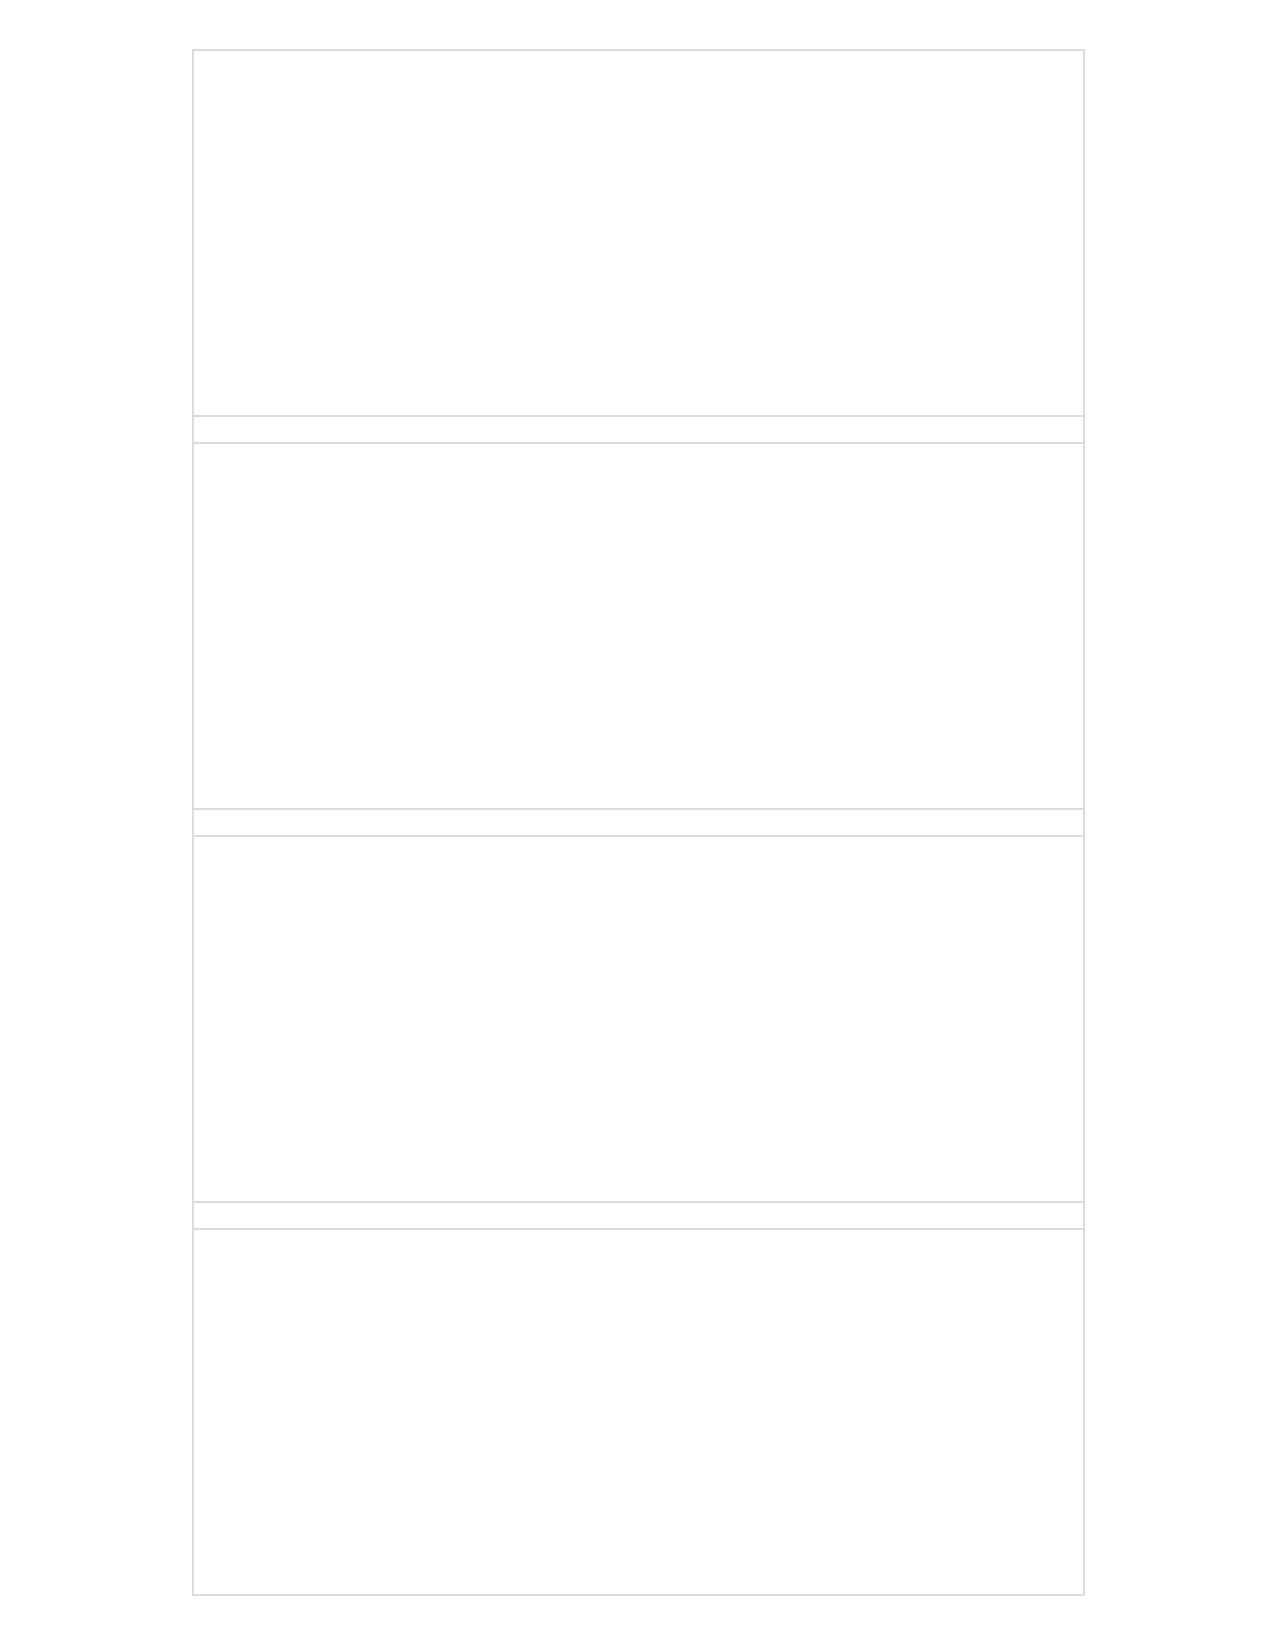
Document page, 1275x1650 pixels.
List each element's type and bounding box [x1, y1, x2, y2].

table_cell [194, 417, 1083, 442]
table_cell [194, 444, 1083, 808]
table_cell [194, 837, 1083, 1201]
table_cell [194, 810, 1083, 835]
table_cell [194, 1203, 1083, 1228]
table_cell [194, 1230, 1083, 1594]
table_header [194, 51, 1083, 415]
